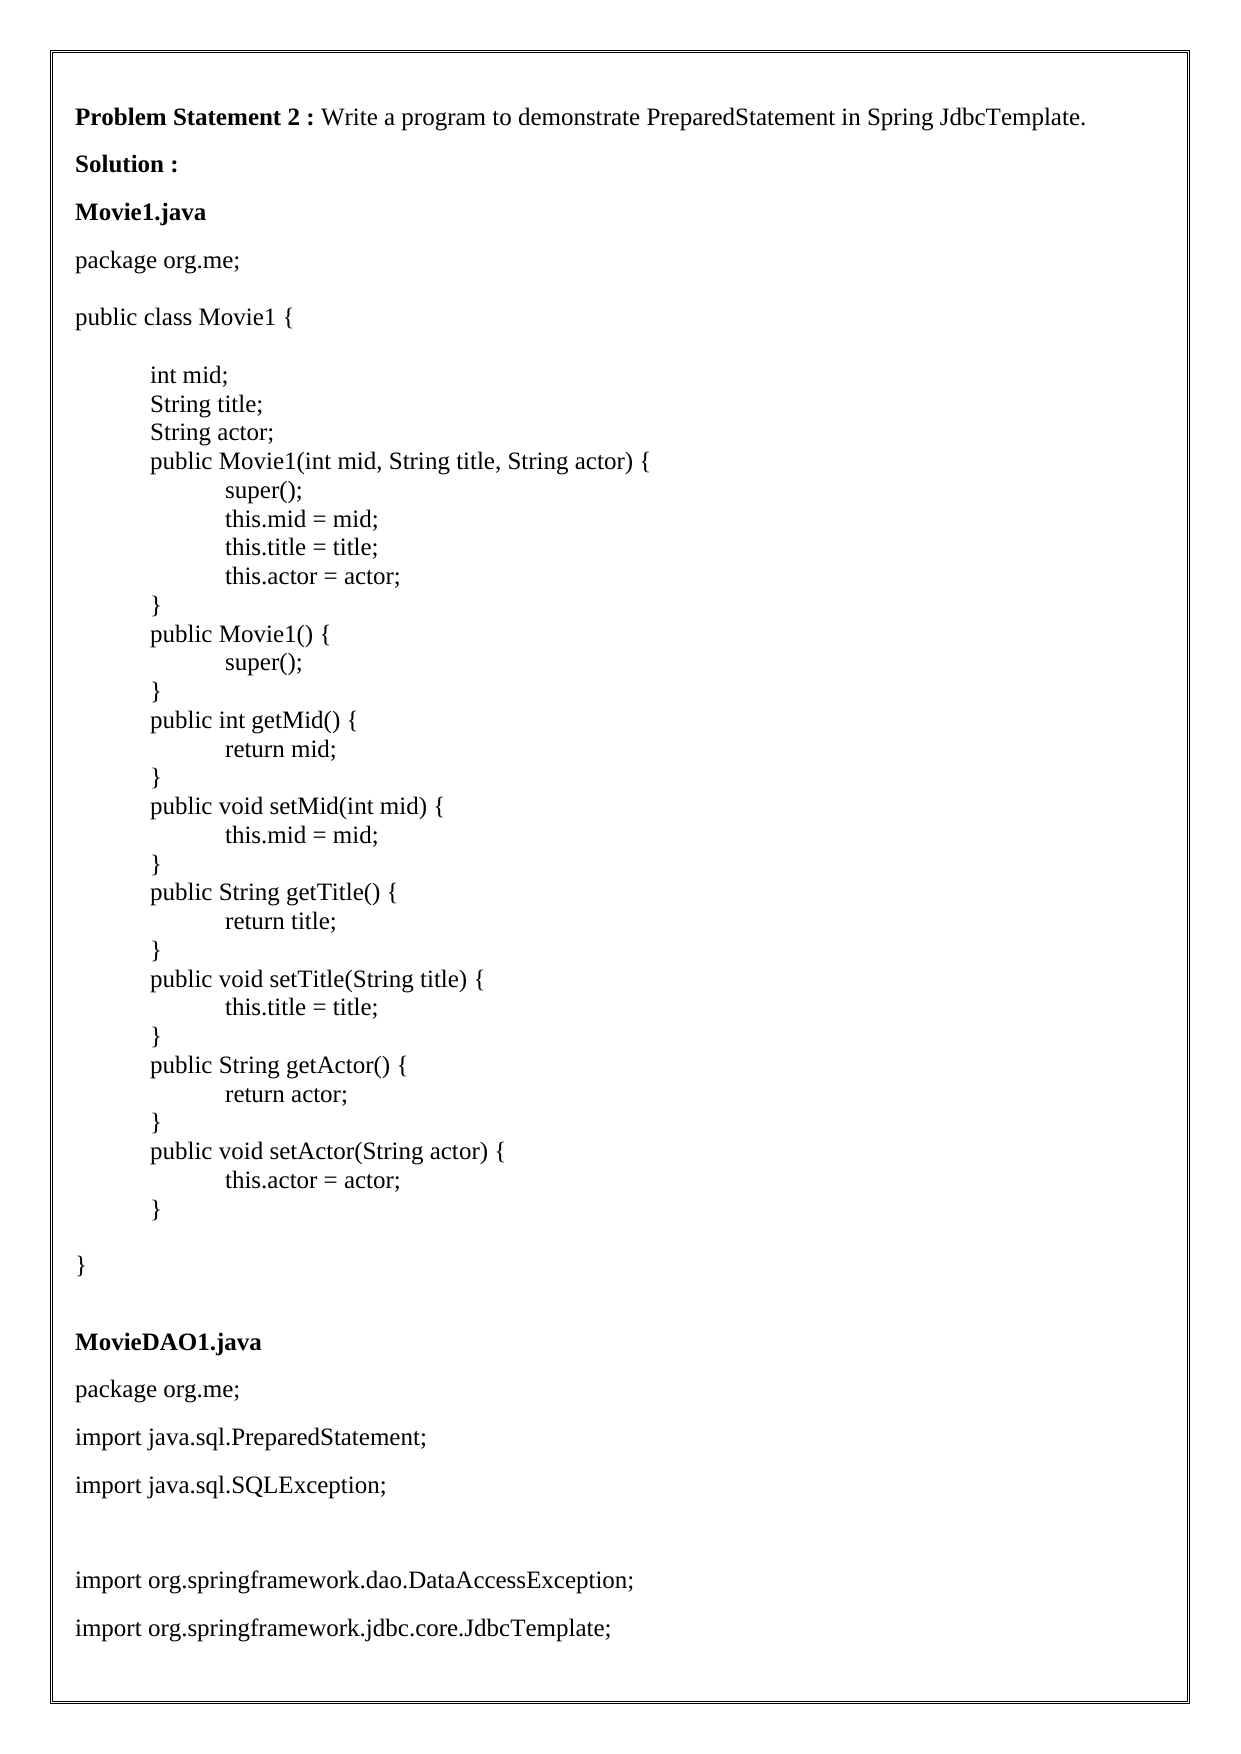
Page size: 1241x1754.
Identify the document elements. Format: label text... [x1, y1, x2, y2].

text public Movie1(int mid, String title, String actor) { [75, 446, 1165, 475]
text this.actor = actor; [75, 561, 1165, 590]
text import org.springframework.jdbc.core.JdbcTemplate; [75, 1613, 1165, 1642]
text import java.sql.PreparedStatement; [75, 1422, 1165, 1451]
text public String getActor() { [75, 1050, 1165, 1079]
text Problem Statement 2 : Write a program to demonstrate PreparedStatement in Spring JdbcTemplate. [75, 102, 1165, 131]
text } [75, 1021, 1165, 1050]
text public void setTitle(String title) { [75, 964, 1165, 992]
text return title; [75, 906, 1165, 935]
text MovieDAO1.java [75, 1327, 1165, 1356]
text public class Movie1 { [75, 302, 1165, 331]
text } [75, 1107, 1165, 1136]
text public String getTitle() { [75, 877, 1165, 906]
text } [75, 1250, 1165, 1279]
text super(); [75, 475, 1165, 504]
text this.mid = mid; [75, 504, 1165, 532]
text } [75, 1194, 1165, 1222]
text this.title = title; [75, 532, 1165, 561]
text return mid; [75, 734, 1165, 762]
text } [75, 676, 1165, 705]
text public void setActor(String actor) { [75, 1136, 1165, 1165]
text return actor; [75, 1079, 1165, 1107]
text } [75, 762, 1165, 791]
text Movie1.java [75, 197, 1165, 226]
text int mid; [75, 360, 1165, 389]
text this.mid = mid; [75, 820, 1165, 849]
text import java.sql.SQLException; [75, 1470, 1165, 1499]
text public void setMid(int mid) { [75, 791, 1165, 820]
text package org.me; [75, 1374, 1165, 1403]
text this.actor = actor; [75, 1165, 1165, 1194]
text String actor; [75, 417, 1165, 446]
text this.title = title; [75, 992, 1165, 1021]
text super(); [75, 647, 1165, 676]
text } [75, 935, 1165, 964]
text public int getMid() { [75, 705, 1165, 734]
text String title; [75, 389, 1165, 417]
text } [75, 849, 1165, 877]
text import org.springframework.dao.DataAccessException; [75, 1565, 1165, 1594]
text Solution : [75, 149, 1165, 178]
text } [75, 590, 1165, 619]
text public Movie1() { [75, 619, 1165, 647]
text package org.me; [75, 245, 1165, 274]
